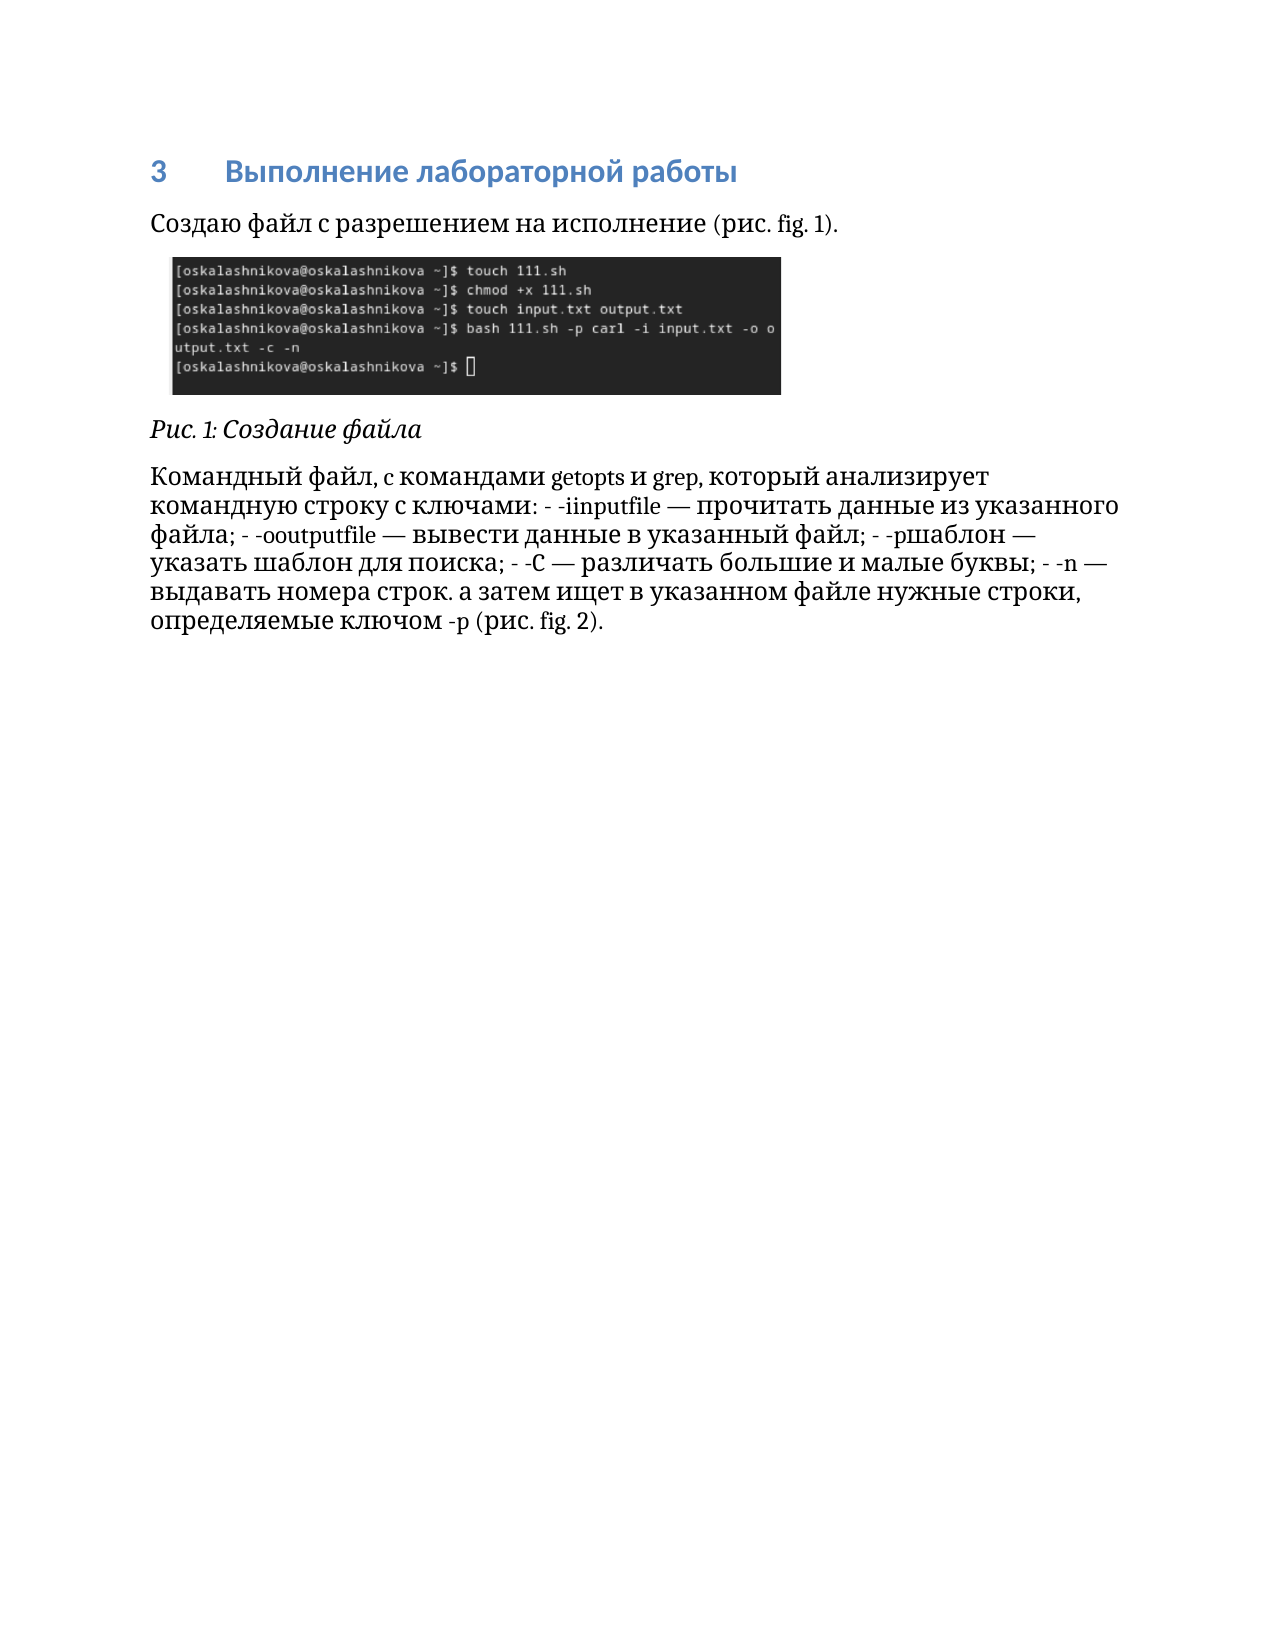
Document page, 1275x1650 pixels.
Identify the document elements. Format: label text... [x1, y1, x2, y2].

text Рис. 1: Создание файла [150, 416, 1125, 444]
text Создаю файл с разрешением на исполнение (рис. fig. 1). [150, 209, 1125, 238]
subtitle 3 Выполнение лабораторной работы [150, 150, 1125, 191]
picture [168, 257, 782, 395]
text Командный файл, c командами getopts и grep, который анализирует командную строку с ключами: - -iinputfile — прочитать данные из указанного файла; - -ooutputfile — вывести данные в указанный файл; - -pшаблон — указать шаблон для поиска; - -C — различать большие и малые буквы; - -n — выдавать номера строк. а затем ищет в указанном файле нужные строки, определяемые ключом -p (рис. fig. 2). [150, 463, 1125, 636]
